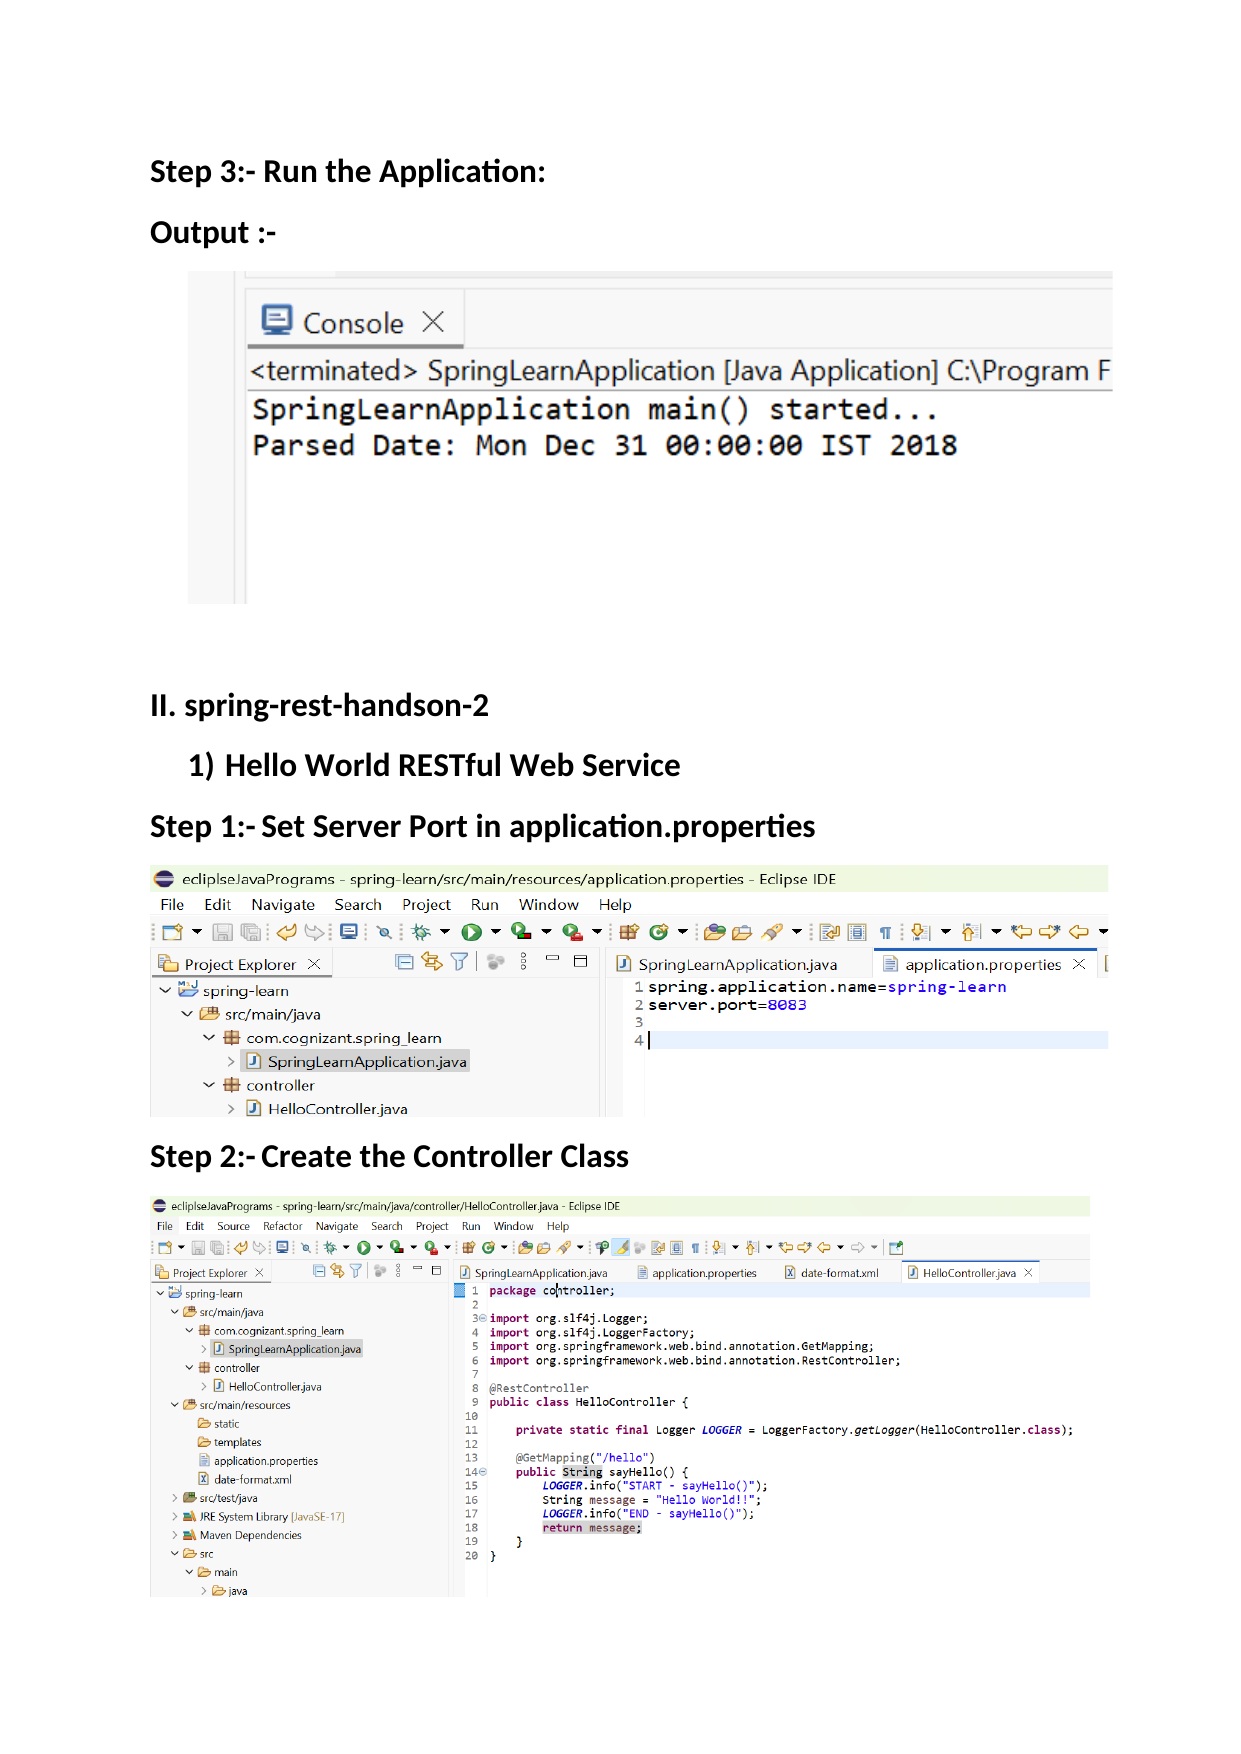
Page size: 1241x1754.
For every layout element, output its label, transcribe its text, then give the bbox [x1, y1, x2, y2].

picture [187, 271, 1113, 604]
list Hello World RESTful Web Service [187, 744, 1090, 785]
picture [150, 1196, 1091, 1597]
picture [150, 865, 1109, 1117]
text Step 1:- Set Server Port in application.properties [150, 805, 1090, 846]
text Output :- [150, 211, 1090, 251]
text Step 2:- Create the Controller Class [150, 1135, 1090, 1176]
text II. spring-rest-handson-2 [150, 683, 1090, 724]
text Step 3:- Run the Application: [150, 150, 1090, 191]
